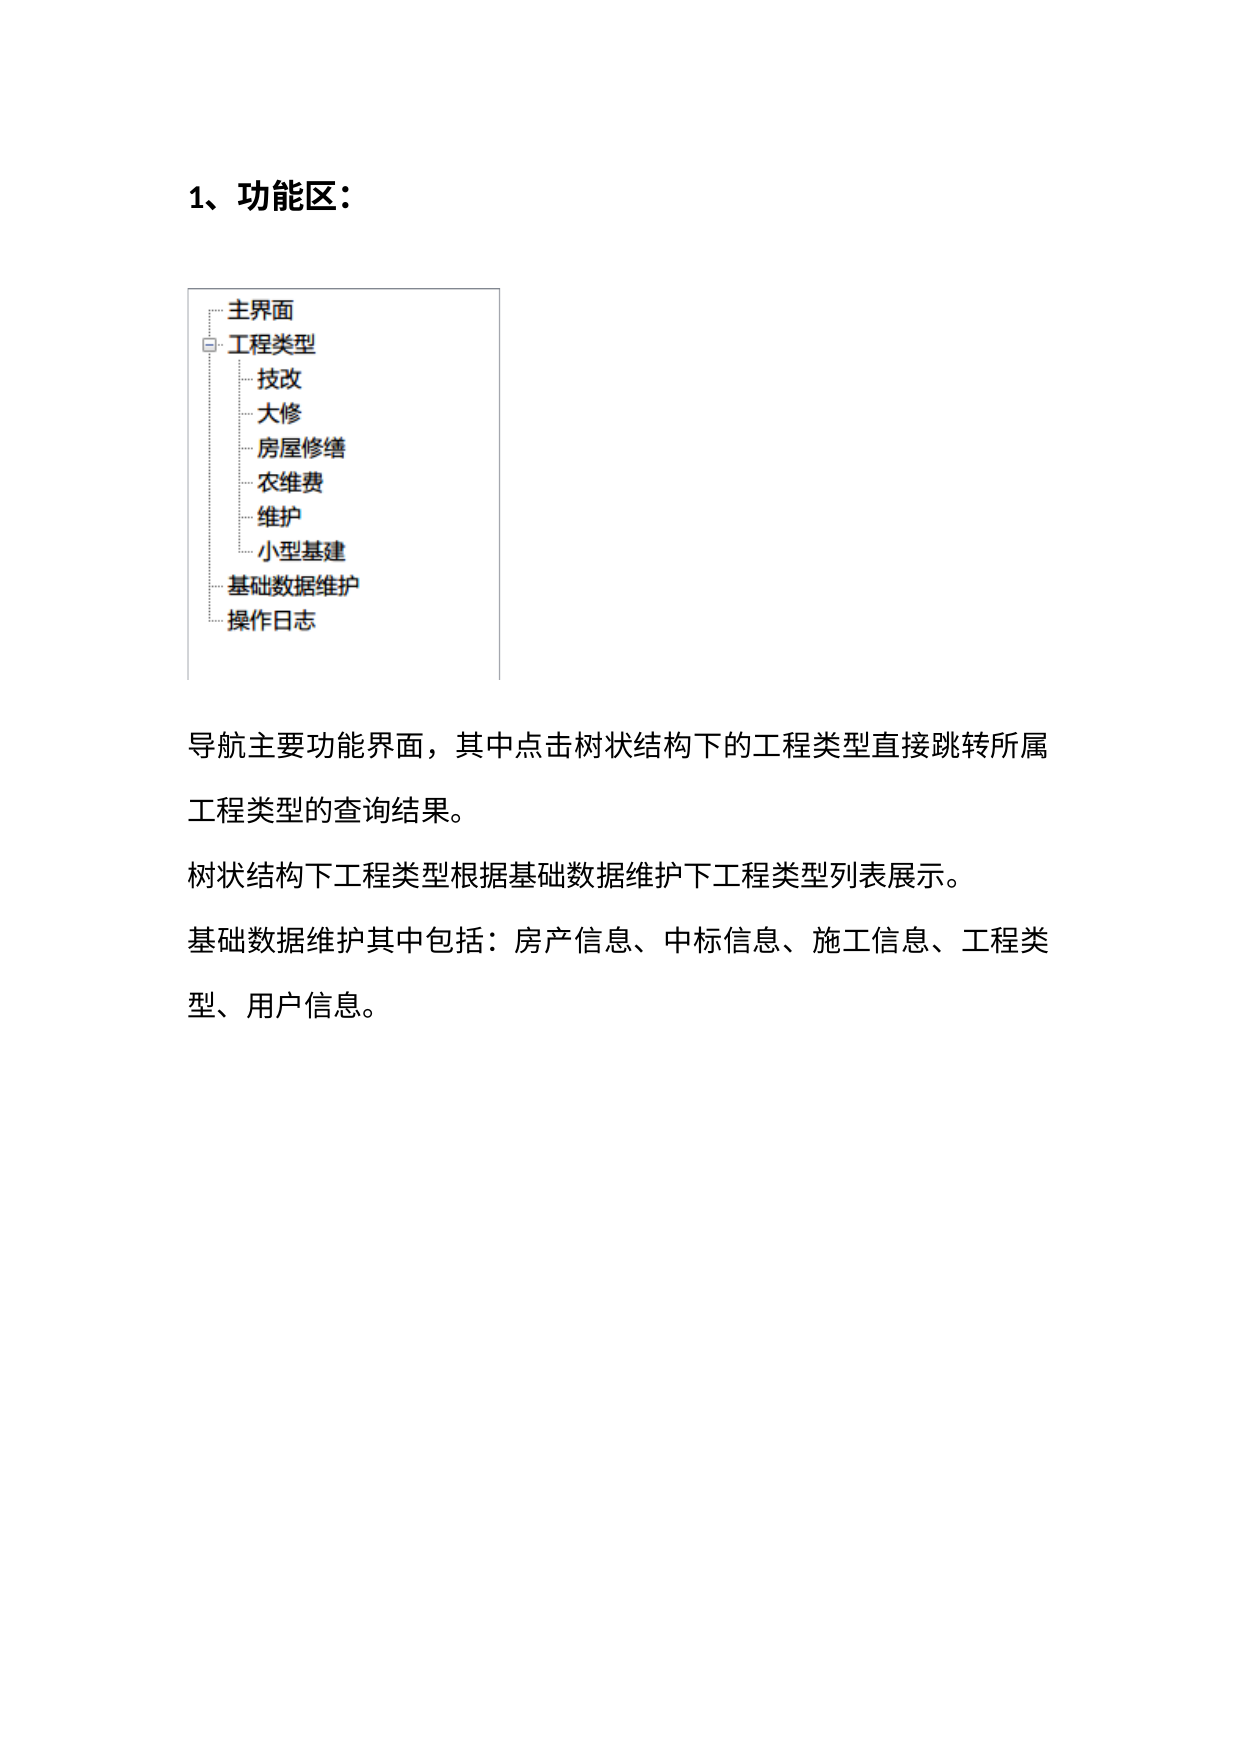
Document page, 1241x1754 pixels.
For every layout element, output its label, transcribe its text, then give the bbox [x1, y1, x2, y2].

text 基础数据维护其中包括：房产信息、中标信息、施工信息、工程类型、用户信息。 [187, 906, 1053, 1036]
text 树状结构下工程类型根据基础数据维护下工程类型列表展示。 [187, 841, 1053, 906]
picture [187, 288, 501, 680]
text 导航主要功能界面，其中点击树状结构下的工程类型直接跳转所属工程类型的查询结果。 [187, 711, 1053, 841]
subtitle 1、功能区： [187, 162, 1053, 227]
